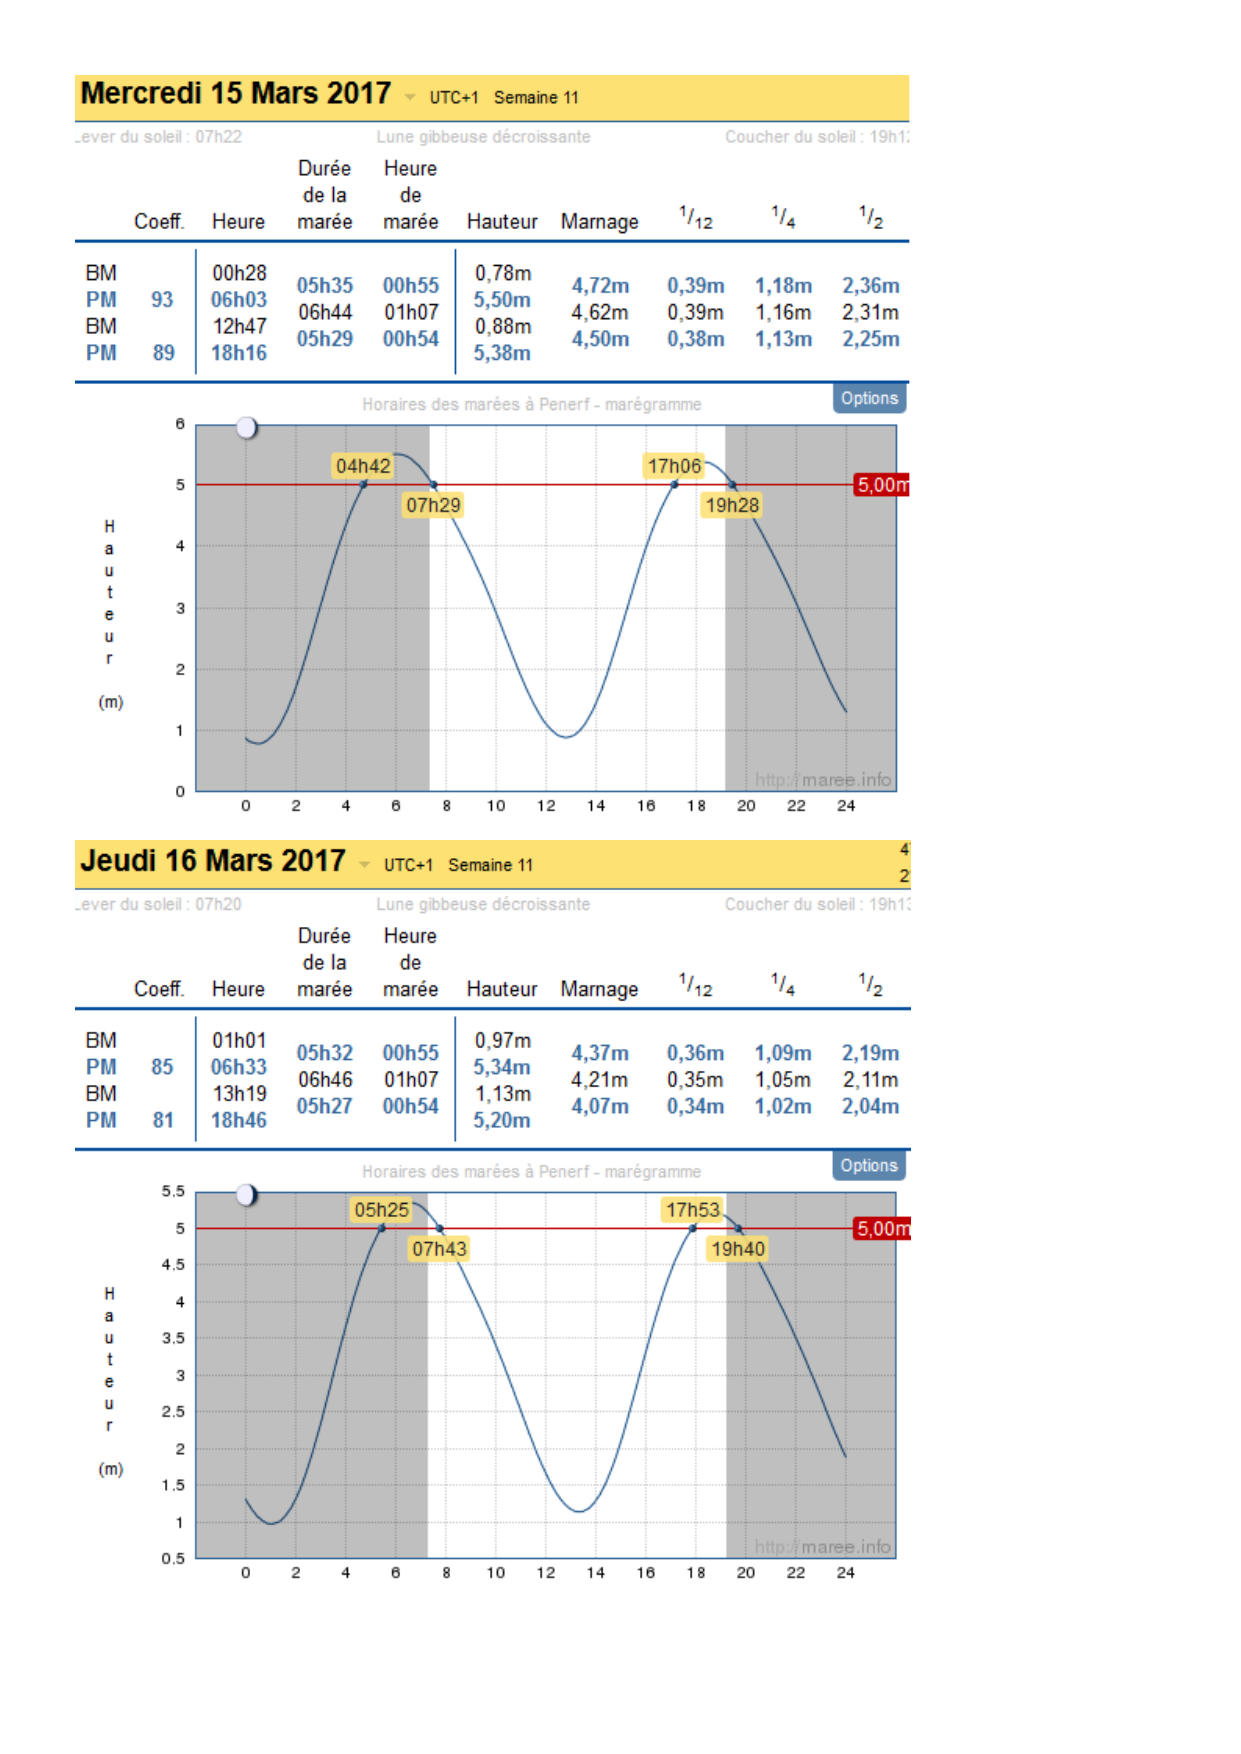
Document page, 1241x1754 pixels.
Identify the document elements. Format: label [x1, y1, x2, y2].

picture [75, 840, 911, 1583]
picture [75, 75, 910, 816]
